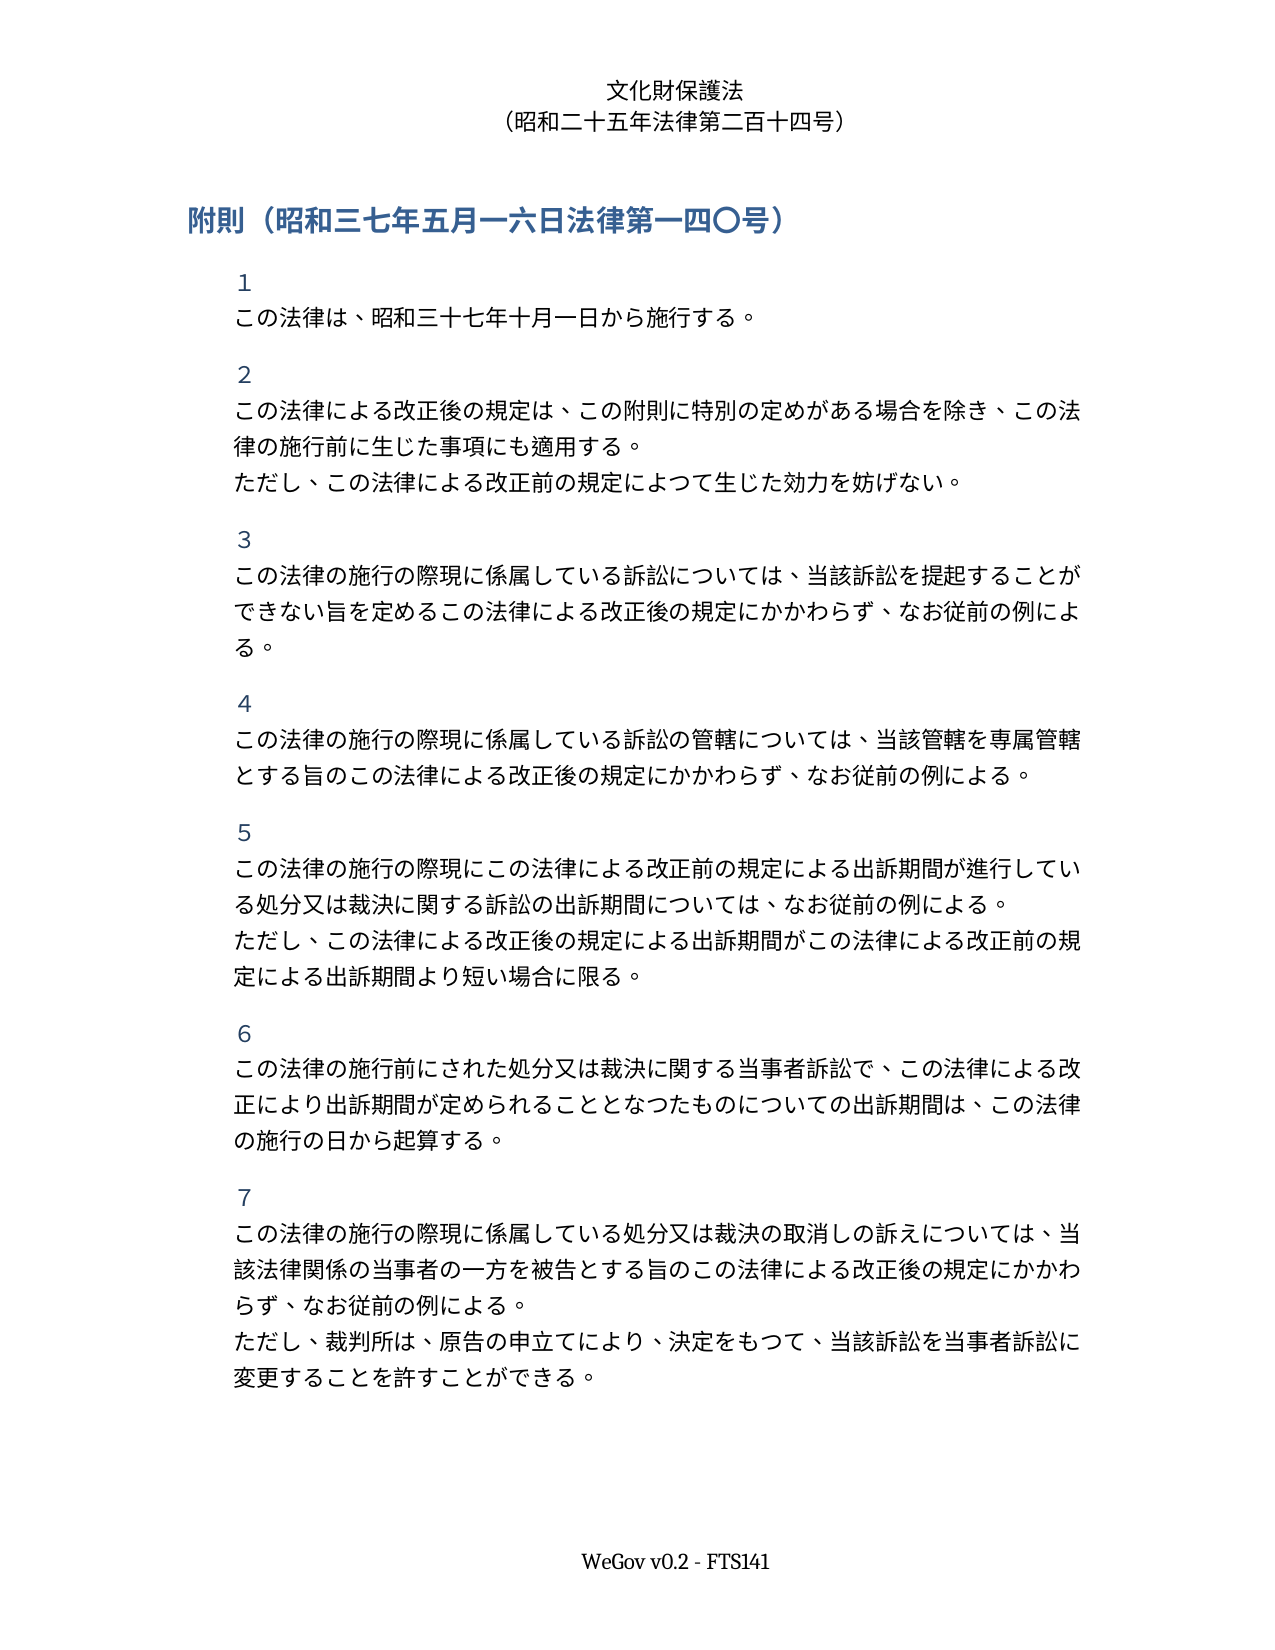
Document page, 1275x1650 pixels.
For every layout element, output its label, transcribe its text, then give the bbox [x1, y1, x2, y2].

subtitle １ [233, 266, 1087, 298]
text この法律は、昭和三十七年十月一日から施行する。 [233, 302, 1087, 334]
text この法律の施行の際現に係属している訴訟の管轄については、当該管轄を専属管轄とする旨のこの法律による改正後の規定にかかわらず、なお従前の例による。 [233, 724, 1087, 791]
subtitle ７ [233, 1182, 1087, 1213]
text この法律の施行の際現にこの法律による改正前の規定による出訴期間が進行している処分又は裁決に関する訴訟の出訴期間については、なお従前の例による。 ただし、この法律による改正後の規定による出訴期間がこの法律による改正前の規定による出訴期間より短い場合に限る。 [233, 853, 1087, 992]
subtitle ２ [233, 359, 1087, 390]
subtitle ５ [233, 817, 1087, 848]
text この法律による改正後の規定は、この附則に特別の定めがある場合を除き、この法律の施行前に生じた事項にも適用する。 ただし、この法律による改正前の規定によつて生じた効力を妨げない。 [233, 395, 1087, 498]
text この法律の施行の際現に係属している処分又は裁決の取消しの訴えについては、当該法律関係の当事者の一方を被告とする旨のこの法律による改正後の規定にかかわらず、なお従前の例による。 ただし、裁判所は、原告の申立てにより、決定をもつて、当該訴訟を当事者訴訟に変更することを許すことができる。 [233, 1218, 1087, 1393]
subtitle 附則（昭和三七年五月一六日法律第一四〇号） [187, 200, 1087, 240]
text この法律の施行前にされた処分又は裁決に関する当事者訴訟で、この法律による改正により出訴期間が定められることとなつたものについての出訴期間は、この法律の施行の日から起算する。 [233, 1053, 1087, 1157]
text この法律の施行の際現に係属している訴訟については、当該訴訟を提起することができない旨を定めるこの法律による改正後の規定にかかわらず、なお従前の例による。 [233, 560, 1087, 663]
subtitle ４ [233, 688, 1087, 719]
subtitle ３ [233, 524, 1087, 555]
subtitle ６ [233, 1017, 1087, 1049]
